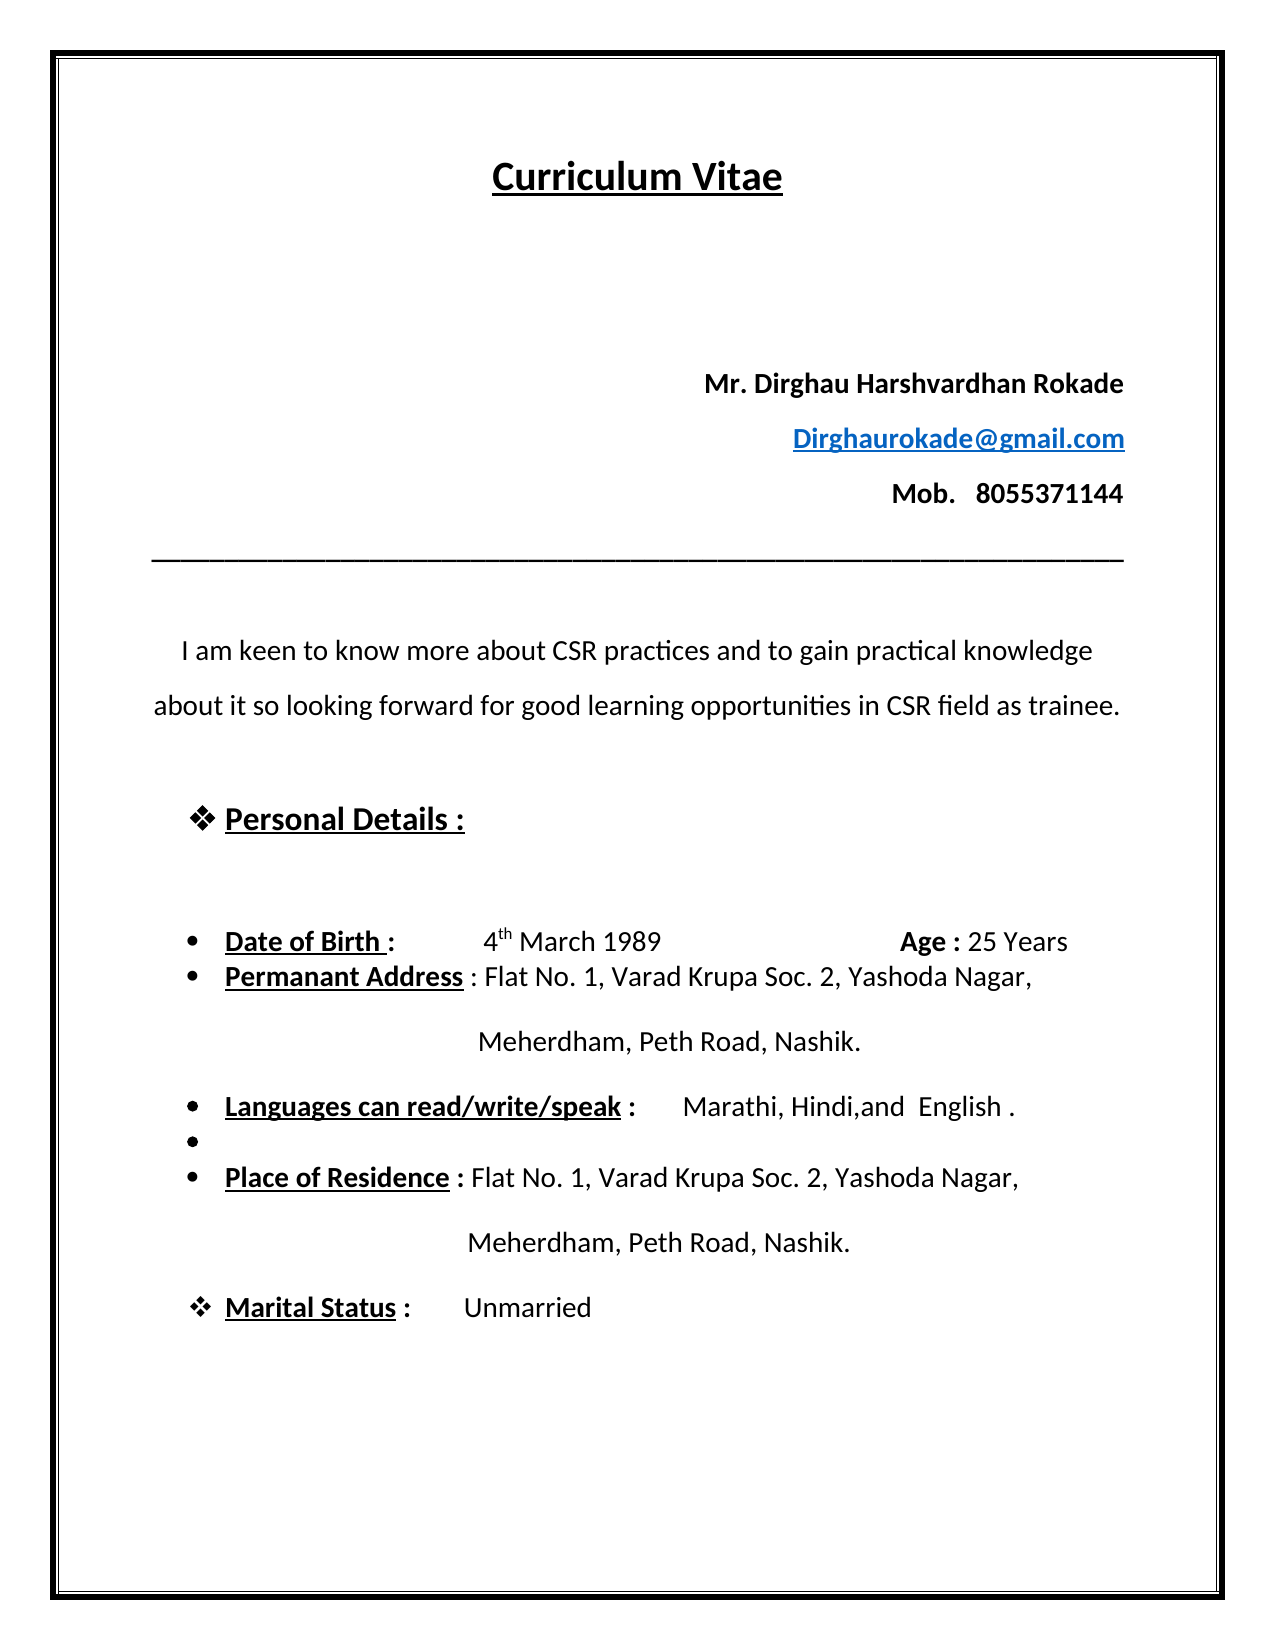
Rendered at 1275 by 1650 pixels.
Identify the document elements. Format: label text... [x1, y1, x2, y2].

list Place of Residence : Flat No. 1, Varad Krupa Soc. 2, Yashoda Nagar, [187, 1159, 1125, 1195]
text Mob. 8055371144 [150, 475, 1125, 511]
list Personal Details : [187, 797, 1125, 838]
text Meherdham, Peth Road, Nashik. [150, 1023, 1125, 1059]
list Permanant Address : Flat No. 1, Varad Krupa Soc. 2, Yashoda Nagar, [187, 958, 1125, 994]
list Marital Status : Unmarried [187, 1289, 1125, 1324]
text Meherdham, Peth Road, Nashik. [150, 1224, 1125, 1260]
text about it so looking forward for good learning opportunities in CSR field as trainee. [150, 687, 1125, 723]
text Mr. Dirghau Harshvardhan Rokade [150, 365, 1125, 400]
list Date of Birth : 4th March 1989 Age : 25 Years [187, 923, 1125, 958]
text ___________________________________________________________________ [150, 530, 1125, 566]
text Dirghaurokade@gmail.com [150, 420, 1125, 455]
text Curriculum Vitae [150, 150, 1125, 201]
text I am keen to know more about CSR practices and to gain practical knowledge [150, 632, 1125, 668]
list Languages can read/write/speak : Marathi, Hindi,and English . [187, 1088, 1125, 1124]
